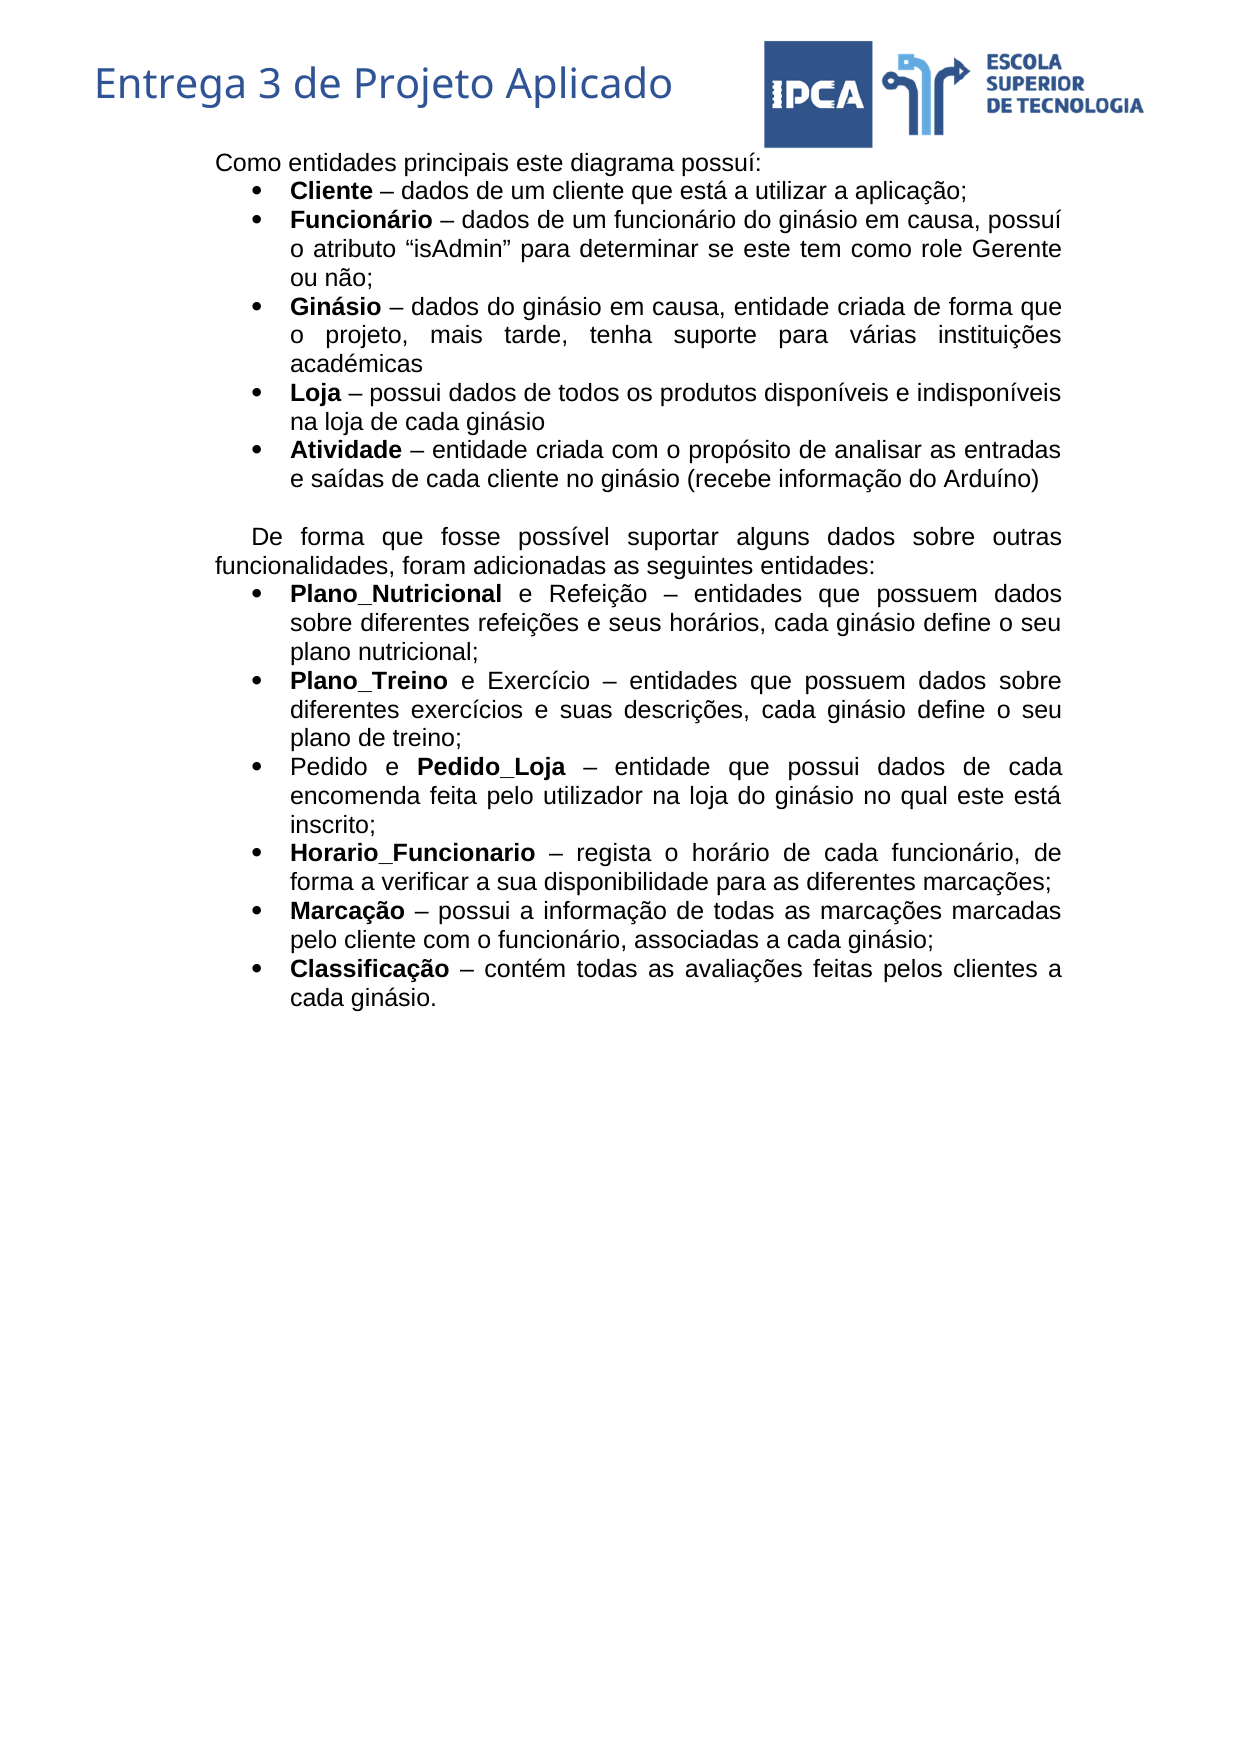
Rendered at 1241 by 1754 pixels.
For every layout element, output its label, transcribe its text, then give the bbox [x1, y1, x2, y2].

list Classificação – contém todas as avaliações feitas pelos clientes a cada ginásio. [252, 954, 1063, 1011]
list Pedido e Pedido_Loja – entidade que possui dados de cada encomenda feita pelo utilizador na loja do ginásio no qual este está inscrito; [252, 752, 1063, 838]
list Plano_Treino e Exercício – entidades que possuem dados sobre diferentes exercícios e suas descrições, cada ginásio define o seu plano de treino; [252, 666, 1063, 752]
text De forma que fosse possível suportar alguns dados sobre outras funcionalidades, foram adicionadas as seguintes entidades: [215, 522, 1063, 579]
list Cliente – dados de um cliente que está a utilizar a aplicação; [252, 176, 1063, 205]
list Ginásio – dados do ginásio em causa, entidade criada de forma que o projeto, mais tarde, tenha suporte para várias instituições académicas [252, 292, 1063, 378]
list Horario_Funcionario – regista o horário de cada funcionário, de forma a verificar a sua disponibilidade para as diferentes marcações; [252, 838, 1063, 896]
list Atividade – entidade criada com o propósito de analisar as entradas e saídas de cada cliente no ginásio (recebe informação do Arduíno) [252, 436, 1063, 493]
text Como entidades principais este diagrama possuí: [215, 148, 1063, 176]
list Funcionário – dados de um funcionário do ginásio em causa, possuí o atributo “isAdmin” para determinar se este tem como role Gerente ou não; [252, 205, 1063, 292]
list Plano_Nutricional e Refeição – entidades que possuem dados sobre diferentes refeições e seus horários, cada ginásio define o seu plano nutricional; [252, 579, 1063, 666]
list Loja – possui dados de todos os produtos disponíveis e indisponíveis na loja de cada ginásio [252, 378, 1063, 436]
list Marcação – possui a informação de todas as marcações marcadas pelo cliente com o funcionário, associadas a cada ginásio; [252, 896, 1063, 954]
picture [743, 0, 1164, 252]
